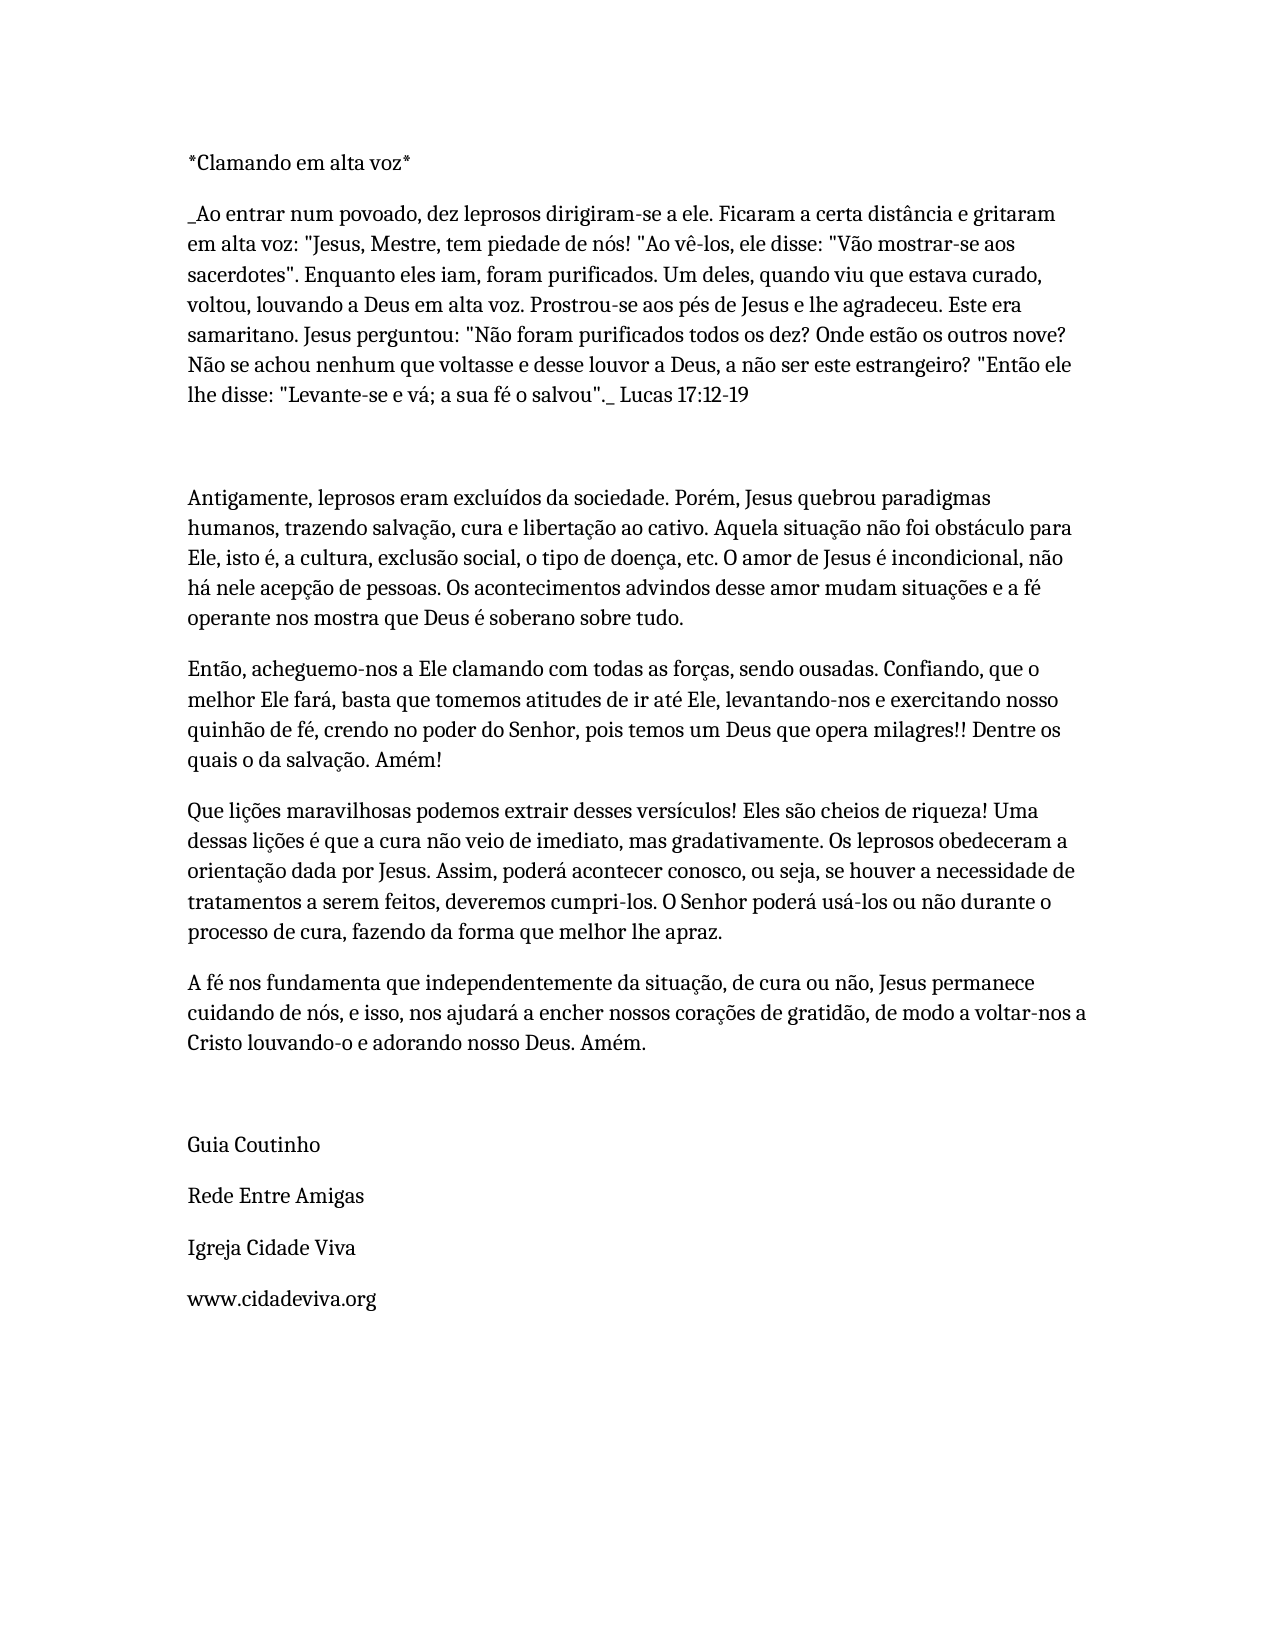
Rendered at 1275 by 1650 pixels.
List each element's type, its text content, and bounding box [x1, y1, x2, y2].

text Igreja Cidade Viva [187, 1234, 1087, 1261]
text Rede Entre Amigas [187, 1183, 1087, 1210]
text Então, acheguemo-nos a Ele clamando com todas as forças, sendo ousadas. Confiando, que o melhor Ele fará, basta que tomemos atitudes de ir até Ele, levantando-nos e exercitando nosso quinhão de fé, crendo no poder do Senhor, pois temos um Deus que opera milagres!! Dentre os quais o da salvação. Amém! [187, 656, 1087, 773]
text A fé nos fundamenta que independentemente da situação, de cura ou não, Jesus permanece cuidando de nós, e isso, nos ajudará a encher nossos corações de gratidão, de modo a voltar-nos a Cristo louvando-o e adorando nosso Deus. Amém. [187, 970, 1087, 1057]
text Que lições maravilhosas podemos extrair desses versículos! Eles são cheios de riqueza! Uma dessas lições é que a cura não veio de imediato, mas gradativamente. Os leprosos obedeceram a orientação dada por Jesus. Assim, poderá acontecer conosco, ou seja, se houver a necessidade de tratamentos a serem feitos, deveremos cumpri-los. O Senhor poderá usá-los ou não durante o processo de cura, fazendo da forma que melhor lhe apraz. [187, 798, 1087, 945]
text Guia Coutinho [187, 1132, 1087, 1159]
text Antigamente, leprosos eram excluídos da sociedade. Porém, Jesus quebrou paradigmas humanos, trazendo salvação, cura e libertação ao cativo. Aquela situação não foi obstáculo para Ele, isto é, a cultura, exclusão social, o tipo de doença, etc. O amor de Jesus é incondicional, não há nele acepção de pessoas. Os acontecimentos advindos desse amor mudam situações e a fé operante nos mostra que Deus é soberano sobre tudo. [187, 484, 1087, 632]
text www.cidadeviva.org [187, 1285, 1087, 1312]
text _Ao entrar num povoado, dez leprosos dirigiram-se a ele. Ficaram a certa distância e gritaram em alta voz: "Jesus, Mestre, tem piedade de nós! "Ao vê-los, ele disse: "Vão mostrar-se aos sacerdotes". Enquanto eles iam, foram purificados. Um deles, quando viu que estava curado, voltou, louvando a Deus em alta voz. Prostrou-se aos pés de Jesus e lhe agradeceu. Este era samaritano. Jesus perguntou: "Não foram purificados todos os dez? Onde estão os outros nove? Não se achou nenhum que voltasse e desse louvor a Deus, a não ser este estrangeiro? "Então ele lhe disse: "Levante-se e vá; a sua fé o salvou"._ Lucas 17:12-19 [187, 201, 1087, 409]
text *Clamando em alta voz* [187, 150, 1087, 176]
